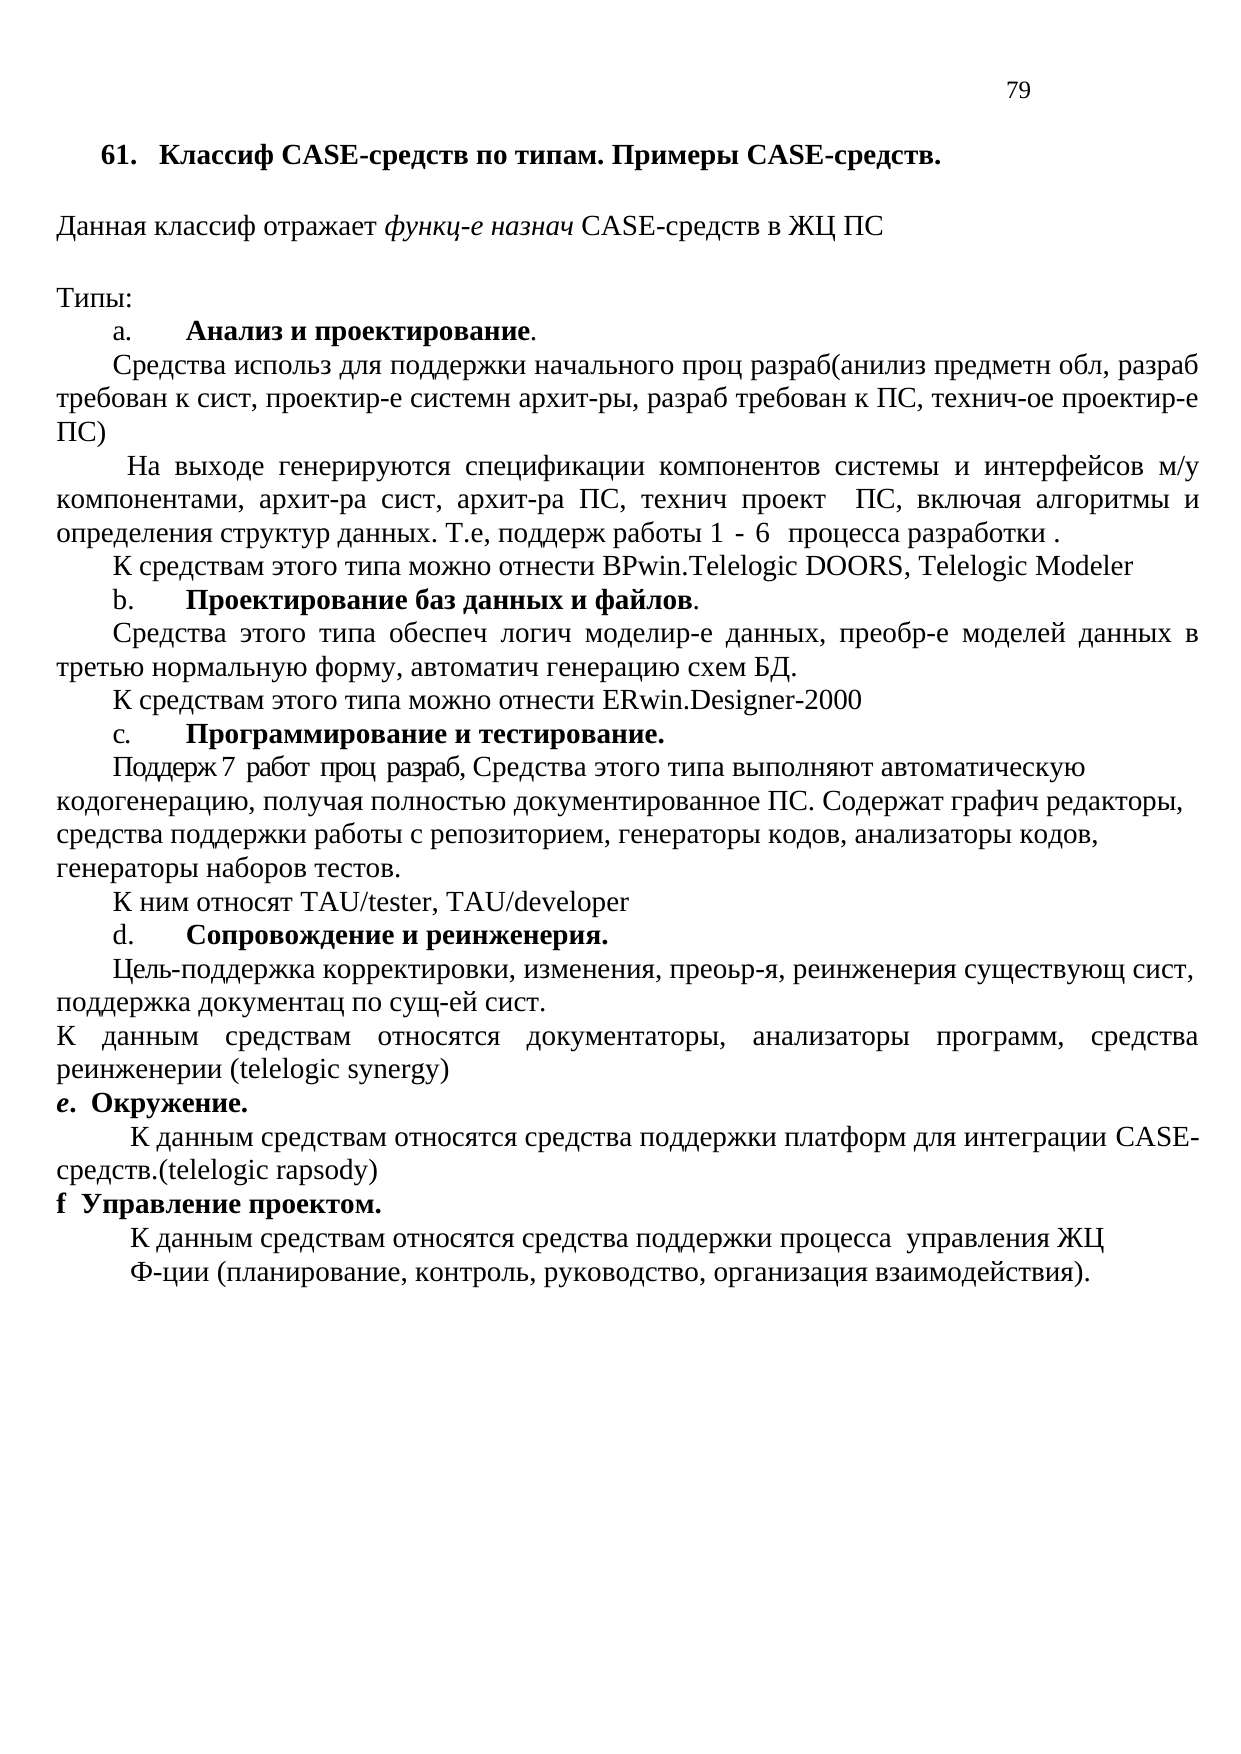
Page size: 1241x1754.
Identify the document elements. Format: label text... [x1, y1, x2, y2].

text К данным средствам относятся средства поддержки платформ для интеграции CASE-средств.(telelogic rapsody) [56, 1119, 1200, 1187]
text На выходе генерируются спецификации компонентов системы и интерфейсов м/у компонентами, архит-ра сист, архит-ра ПС, технич проект ПС, включая алгоритмы и определения структур данных. Т.e, поддерж работы 1-6 процесса разработки . [56, 448, 1200, 549]
text 61. Классиф CASE-средств по типам. Примеры CASE-средств. [56, 137, 1200, 171]
text Средства этого типа обеспеч логич моделир-е данных, преобр-е моделей данных в третью нормальную форму, автоматич генерацию схем БД. [56, 616, 1200, 683]
text b. Проектирование баз данных и файлов. [56, 582, 1200, 616]
text a. Анализ и проектирование. [56, 314, 1200, 347]
text К средствам этого типа можно отнести ERwin.Designer-2000 [56, 683, 1200, 716]
text Цель-поддержка корректировки, изменения, преоьр-я, реинженерия существующ сист, поддержка документац по сущ-ей сист. [56, 951, 1200, 1018]
text c. Программирование и тестирование. [56, 716, 1200, 750]
text Данная классиф отражает функц-е назнач CASE-средств в ЖЦ ПС [56, 209, 1200, 242]
text К ним относят TAU/tester, TAU/developer [56, 884, 1200, 918]
text К средствам этого типа можно отнести BPwin.Telelogic DOORS, Telelogic Modeler [56, 549, 1200, 582]
text Средства использ для поддержки начального проц разраб(анилиз предметн обл, разраб требован к сист, проектир-е системн архит-ры, разраб требован к ПС, технич-ое проектир-е ПС) [56, 347, 1200, 448]
text Типы: [56, 280, 1200, 314]
text К данным средствам относятся документаторы, анализаторы программ, средства реинженерии (telelogic synergy) [56, 1018, 1200, 1085]
text Ф-ции (планирование, контроль, руководство, организация взаимодействия). [56, 1254, 1200, 1288]
text d. Сопровождение и реинженерия. [56, 918, 1200, 951]
text Поддерж 7 работ проц разраб, Средства этого типа выполняют автоматическую кодогенерацию, получая полностью документированное ПС. Содержат графич редакторы, средства поддержки работы с репозиторием, генераторы кодов, анализаторы кодов, генераторы наборов тестов. [56, 750, 1200, 884]
text f Управление проектом. [56, 1187, 1200, 1221]
text К данным средствам относятся средства поддержки процесcа управления ЖЦ [56, 1221, 1200, 1254]
text е. Окружение. [56, 1086, 1200, 1119]
